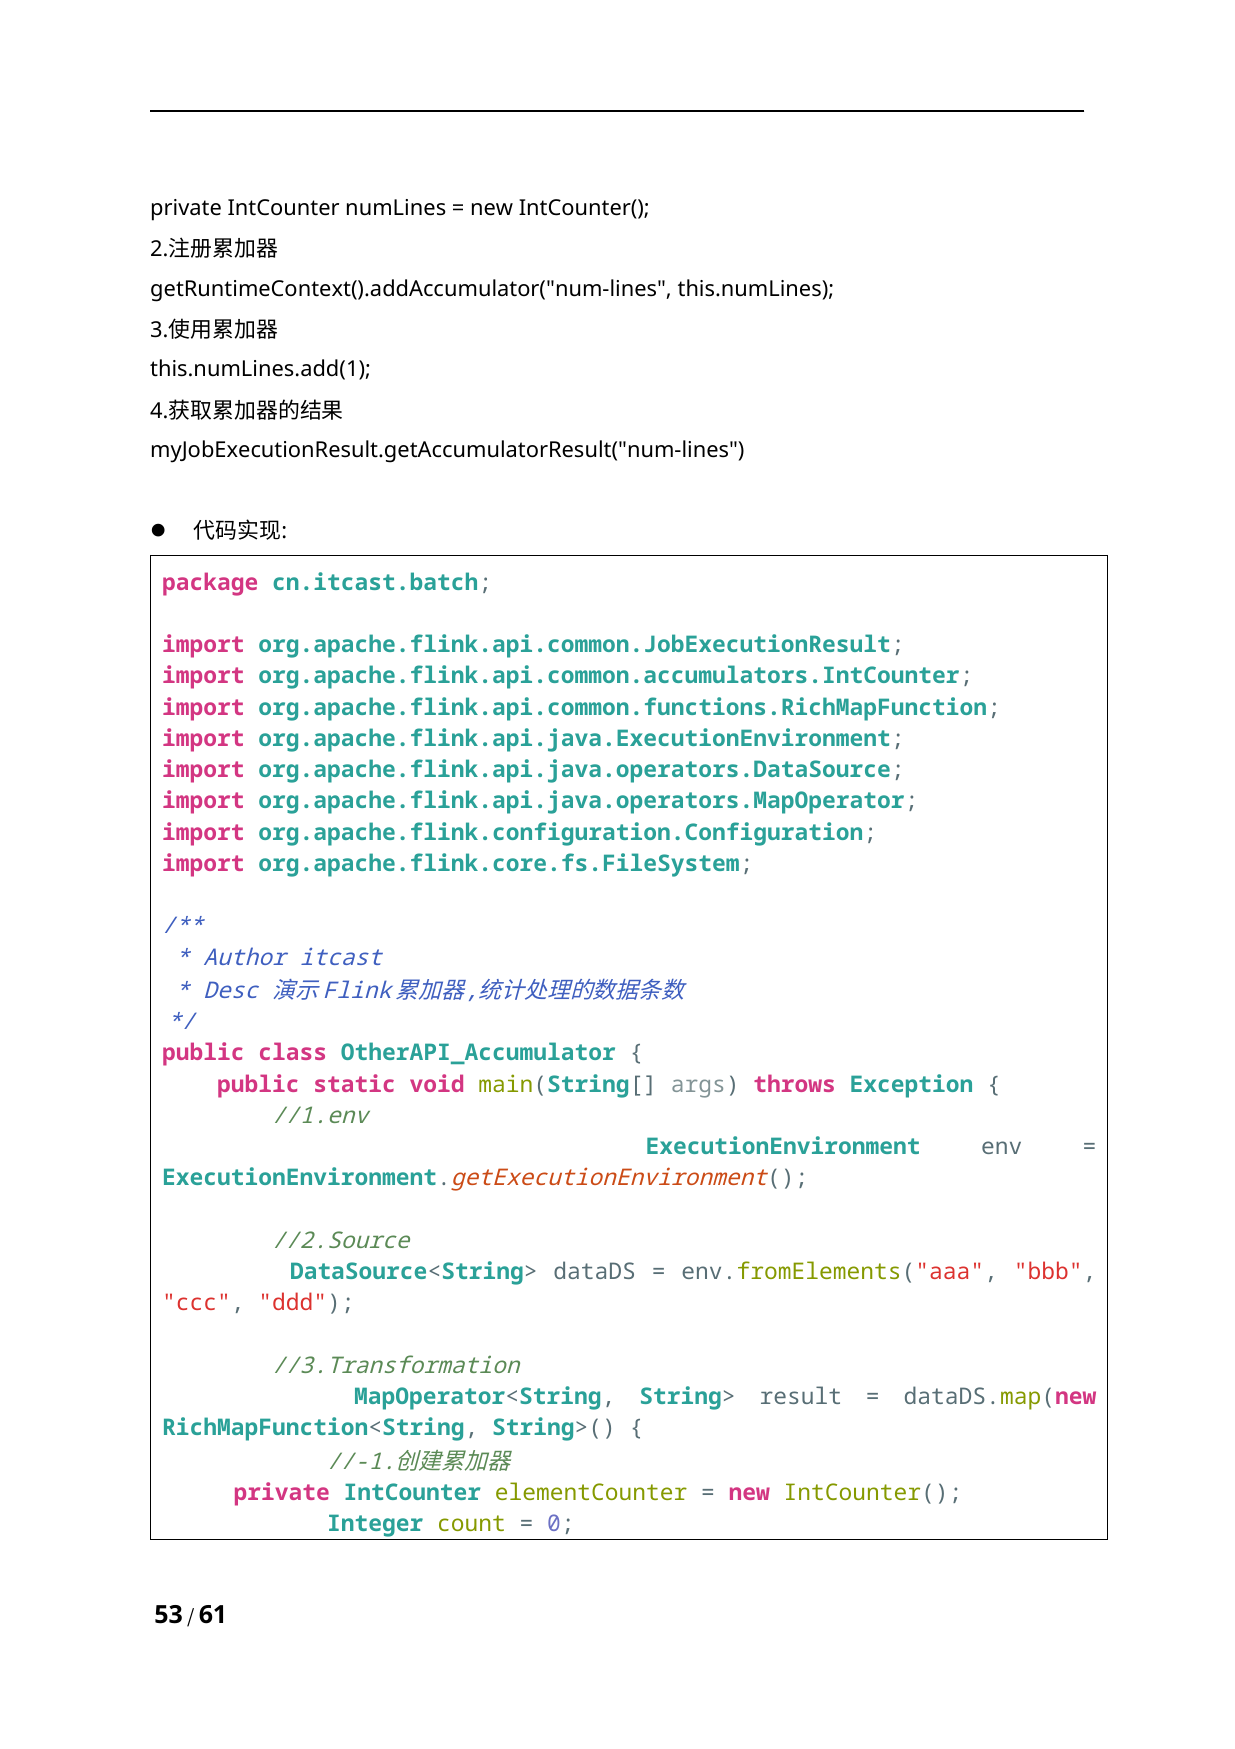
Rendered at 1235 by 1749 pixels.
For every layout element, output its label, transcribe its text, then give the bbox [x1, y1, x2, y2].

text private IntCounter numLines = new IntCounter(); [150, 192, 1084, 221]
text 4.获取累加器的结果 [150, 393, 1084, 425]
text myJobExecutionResult.getAccumulatorResult("num-lines") [150, 434, 1084, 464]
text 2.注册累加器 [150, 231, 1084, 263]
text getRuntimeContext().addAccumulator("num-lines", this.numLines); [150, 272, 1084, 302]
text this.numLines.add(1); [150, 353, 1084, 383]
text 3.使用累加器 [150, 312, 1084, 344]
list 代码实现: [150, 513, 1084, 545]
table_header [151, 556, 1107, 1538]
